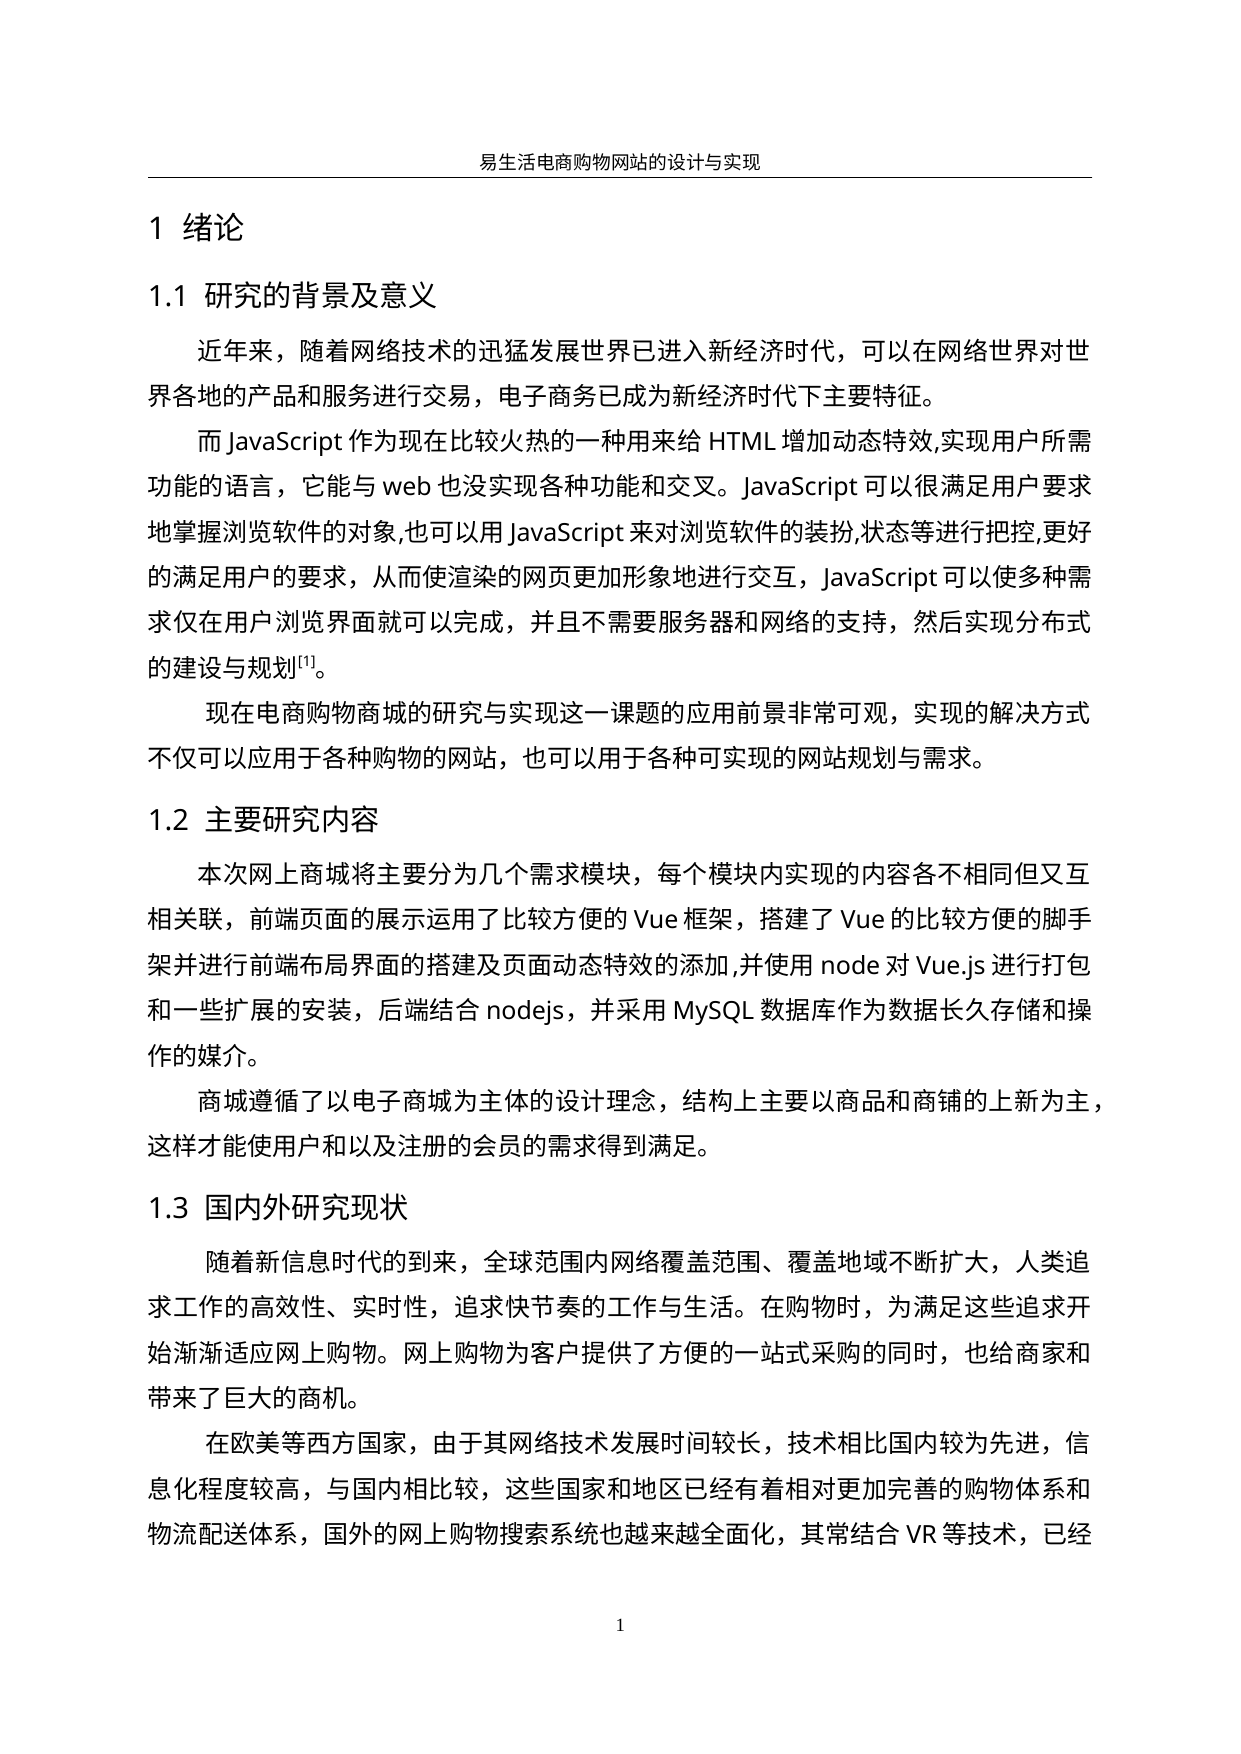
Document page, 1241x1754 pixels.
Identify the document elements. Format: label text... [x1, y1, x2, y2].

text 而JavaScript作为现在比较火热的一种用来给HTML增加动态特效,实现用户所需功能的语言，它能与web也没实现各种功能和交叉。JavaScript可以很满足用户要求地掌握浏览软件的对象,也可以用JavaScript来对浏览软件的装扮,状态等进行把控,更好的满足用户的要求，从而使渲染的网页更加形象地进行交互，JavaScript可以使多种需求仅在用户浏览界面就可以完成，并且不需要服务器和网络的支持，然后实现分布式的建设与规划[1]。 [148, 422, 1092, 684]
text 随着新信息时代的到来，全球范围内网络覆盖范围、覆盖地域不断扩大，人类追求工作的高效性、实时性，追求快节奏的工作与生活。在购物时，为满足这些追求开始渐渐适应网上购物。网上购物为客户提供了方便的一站式采购的同时，也给商家和带来了巨大的商机。 [148, 1242, 1092, 1415]
text 商城遵循了以电子商城为主体的设计理念，结构上主要以商品和商铺的上新为主，这样才能使用户和以及注册的会员的需求得到满足。 [148, 1081, 1092, 1163]
subtitle 绪论 [148, 203, 1092, 249]
text 本次网上商城将主要分为几个需求模块，每个模块内实现的内容各不相同但又互相关联，前端页面的展示运用了比较方便的Vue框架，搭建了Vue的比较方便的脚手架并进行前端布局界面的搭建及页面动态特效的添加,并使用node对Vue.js进行打包和一些扩展的安装，后端结合nodejs，并采用MySQL数据库作为数据长久存储和操作的媒介。 [148, 855, 1092, 1072]
subtitle 国内外研究现状 [148, 1184, 1092, 1227]
text 近年来，随着网络技术的迅猛发展世界已进入新经济时代，可以在网络世界对世界各地的产品和服务进行交易，电子商务已成为新经济时代下主要特征。 [148, 331, 1092, 412]
subtitle 主要研究内容 [148, 797, 1092, 839]
subtitle 研究的背景及意义 [148, 273, 1092, 315]
text 现在电商购物商城的研究与实现这一课题的应用前景非常可观，实现的解决方式不仅可以应用于各种购物的网站，也可以用于各种可实现的网站规划与需求。 [148, 693, 1092, 775]
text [148, 1424, 1092, 1551]
